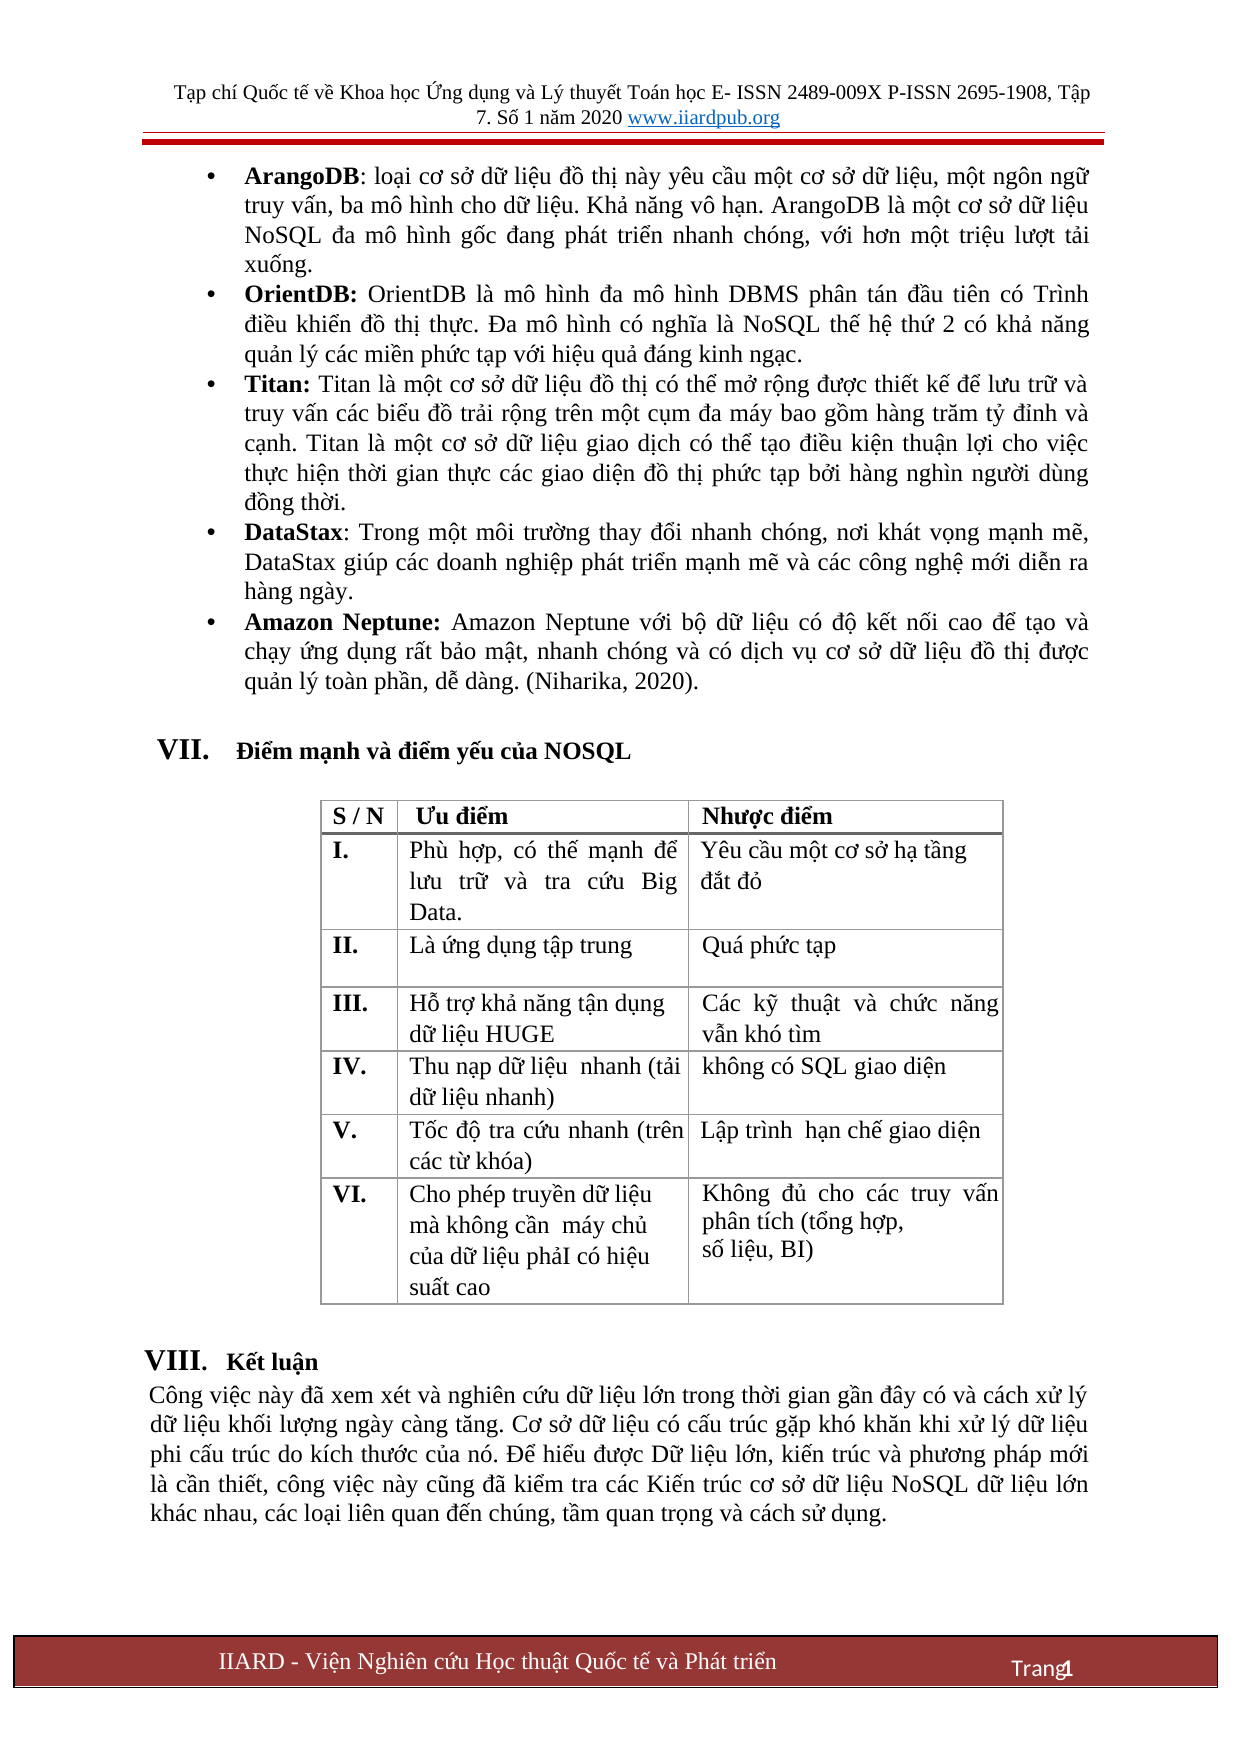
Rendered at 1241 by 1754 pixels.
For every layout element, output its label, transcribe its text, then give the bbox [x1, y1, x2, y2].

table_cell Không đủ cho các truy vấn phân tích (tổng hợp, số liệu, BI) [689, 1179, 1002, 1303]
table_header Nhược điểm [689, 801, 1002, 832]
table_cell Phù hợp, có thế mạnh để lưu trữ và tra cứu Big Data. [398, 835, 688, 928]
subtitle VII. Điểm mạnh và điểm yếu của NOSQL [157, 731, 868, 766]
list DataStax: Trong một môi trường thay đổi nhanh chóng, nơi khát vọng mạnh mẽ, DataStax giúp các doanh nghiệp phát triển mạnh mẽ và các công nghệ mới diễn ra hàng ngày. [207, 517, 1090, 605]
table_cell Hỗ trợ khả năng tận dụng dữ liệu HUGE [398, 988, 688, 1050]
table_cell I. [322, 835, 397, 928]
picture [994, 1646, 1215, 1671]
list ArangoDB: loại cơ sở dữ liệu đồ thị này yêu cầu một cơ sở dữ liệu, một ngôn ngữ truy vấn, ba mô hình cho dữ liệu. Khả năng vô hạn. ArangoDB là một cơ sở dữ liệu NoSQL đa mô hình gốc đang phát triển nhanh chóng, với hơn một triệu lượt tải xuống. [207, 161, 1090, 278]
table_cell III. [322, 988, 397, 1050]
text Công việc này đã xem xét và nghiên cứu dữ liệu lớn trong thời gian gần đây có và cách xử lý dữ liệu khối lượng ngày càng tăng. Cơ sở dữ liệu có cấu trúc gặp khó khăn khi xử lý dữ liệu phi cấu trúc do kích thước của nó. Để hiểu được Dữ liệu lớn, kiến trúc và phương pháp mới là cần thiết, công việc này cũng đã kiểm tra các Kiến trúc cơ sở dữ liệu NoSQL dữ liệu lớn khác nhau, các loại liên quan đến chúng, tầm quan trọng và cách sử dụng. [149, 1380, 1090, 1527]
table_cell II. [322, 930, 397, 986]
subtitle VIII. Kết luận [144, 1342, 868, 1377]
table_cell Quá phức tạp [689, 930, 1002, 986]
table_cell Lập trình hạn chế giao diện [689, 1115, 1002, 1177]
table_cell Các kỹ thuật và chức năng vẫn khó tìm [689, 988, 1002, 1050]
table_cell VI. [322, 1179, 397, 1303]
table_header S / N [322, 801, 397, 832]
table_cell không có SQL giao diện [689, 1052, 1002, 1113]
list OrientDB: OrientDB là mô hình đa mô hình DBMS phân tán đầu tiên có Trình điều khiển đồ thị thực. Đa mô hình có nghĩa là NoSQL thế hệ thứ 2 có khả năng quản lý các miền phức tạp với hiệu quả đáng kinh ngạc. [207, 279, 1090, 367]
table_cell Thu nạp dữ liệu nhanh (tải dữ liệu nhanh) [398, 1052, 688, 1113]
table_cell Là ứng dụng tập trung [398, 930, 688, 986]
table_cell V. [322, 1115, 397, 1177]
table_cell IV. [322, 1052, 397, 1113]
list Amazon Neptune: Amazon Neptune với bộ dữ liệu có độ kết nối cao để tạo và chạy ứng dụng rất bảo mật, nhanh chóng và có dịch vụ cơ sở dữ liệu đồ thị được quản lý toàn phần, dễ dàng. (Niharika, 2020). [207, 606, 1090, 694]
table_header Ưu điểm [398, 801, 688, 832]
table_cell Yêu cầu một cơ sở hạ tầng đắt đỏ [689, 835, 1002, 928]
table_cell Cho phép truyền dữ liệu mà không cần máy chủ của dữ liệu phảI có hiệu suất cao [398, 1179, 688, 1303]
list Titan: Titan là một cơ sở dữ liệu đồ thị có thể mở rộng được thiết kế để lưu trữ và truy vấn các biểu đồ trải rộng trên một cụm đa máy bao gồm hàng trăm tỷ đỉnh và cạnh. Titan là một cơ sở dữ liệu giao dịch có thể tạo điều kiện thuận lợi cho việc thực hiện thời gian thực các giao diện đồ thị phức tạp bởi hàng nghìn người dùng đồng thời. [207, 369, 1090, 516]
table_cell Tốc độ tra cứu nhanh (trên các từ khóa) [398, 1115, 688, 1177]
